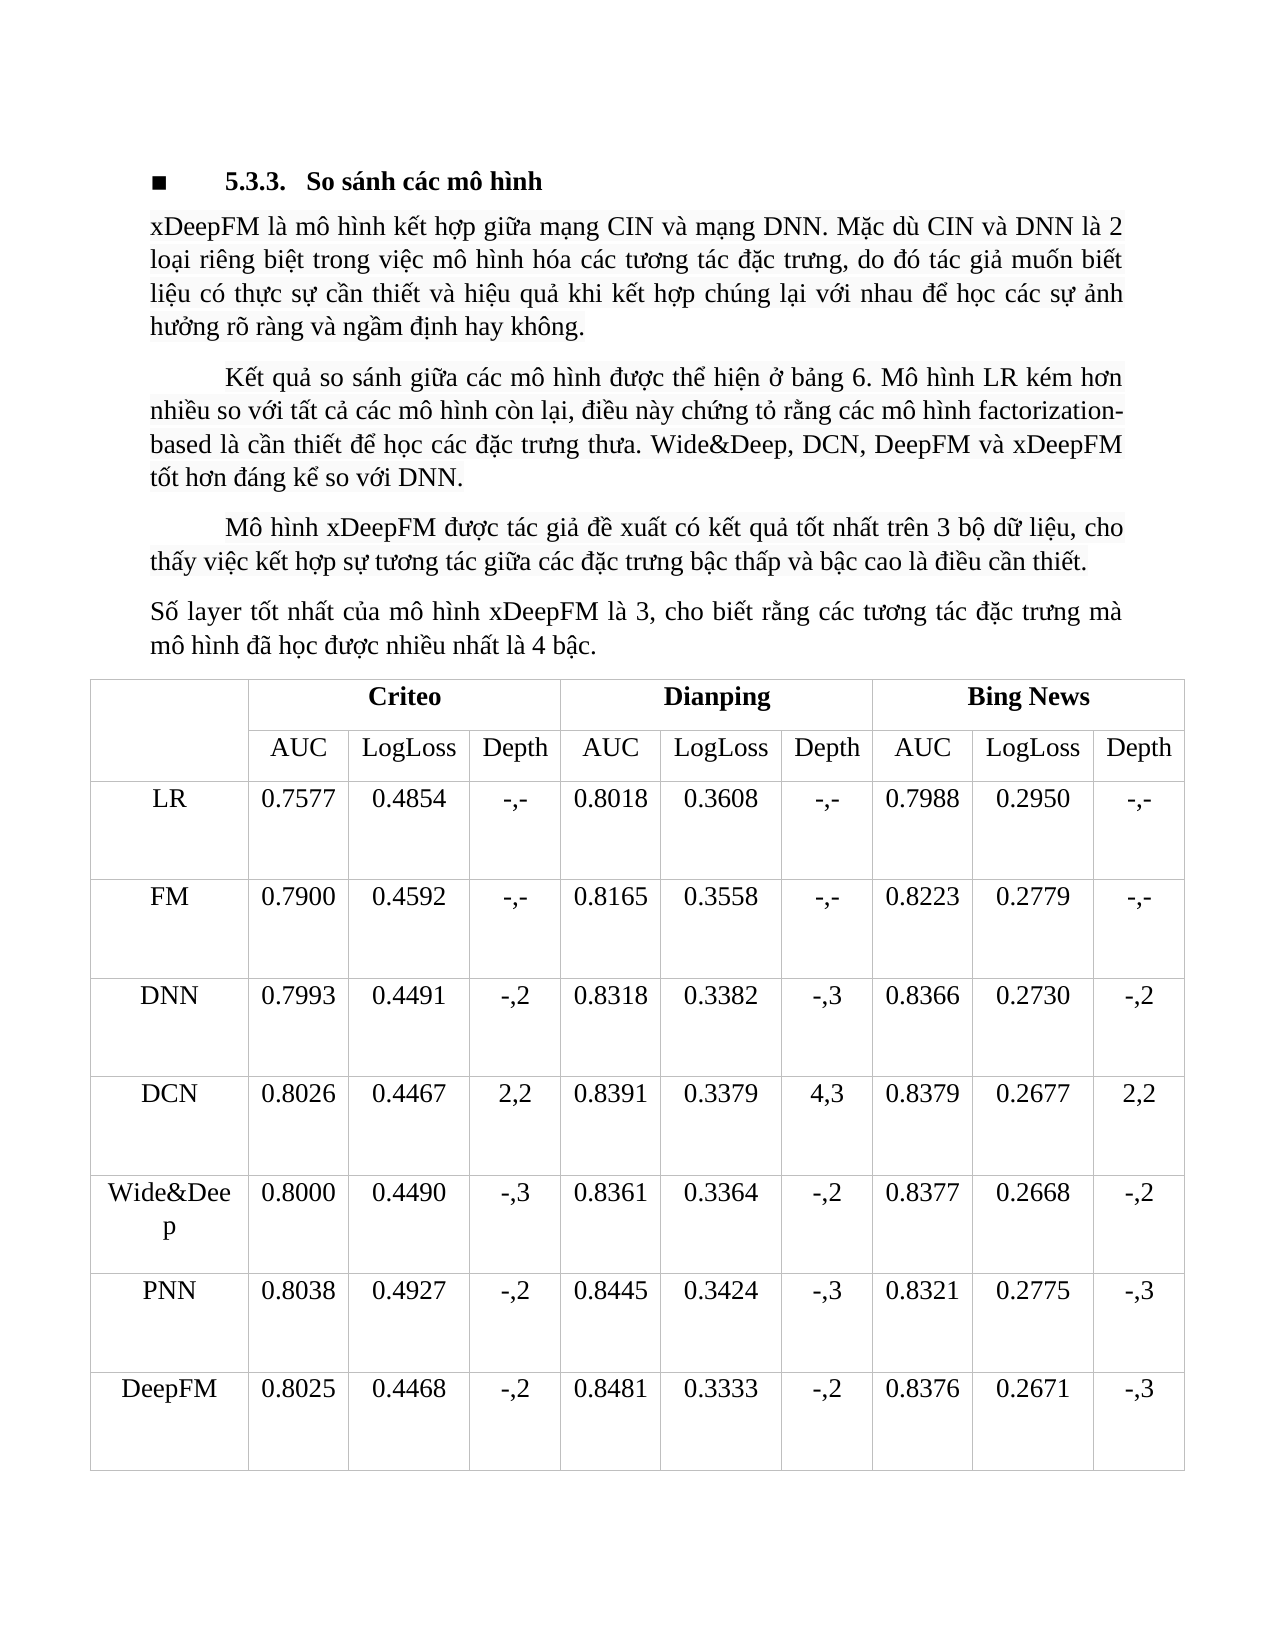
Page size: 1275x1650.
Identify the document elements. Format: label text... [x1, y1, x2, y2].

table_cell 0.3558 [661, 880, 781, 978]
table_cell 0.2668 [973, 1176, 1093, 1273]
table_cell Depth [470, 731, 560, 781]
table_cell -,- [782, 782, 872, 879]
table_cell 0.4491 [349, 979, 469, 1076]
table_cell -,3 [782, 979, 872, 1076]
table_cell 0.3382 [661, 979, 781, 1076]
table_cell 0.7900 [249, 880, 348, 978]
table_cell 0.8026 [249, 1077, 348, 1175]
table_cell -,- [782, 880, 872, 978]
table_cell LogLoss [349, 731, 469, 781]
table_cell AUC [873, 731, 972, 781]
table_cell 0.8321 [873, 1274, 972, 1372]
table_cell AUC [249, 731, 348, 781]
table_cell Depth [1094, 731, 1184, 781]
table_cell 0.8481 [561, 1373, 660, 1470]
table_cell -,2 [470, 1373, 560, 1470]
table_cell 0.8165 [561, 880, 660, 978]
table_cell 0.8000 [249, 1176, 348, 1273]
table_cell -,- [1094, 880, 1184, 978]
table_cell 0.3333 [661, 1373, 781, 1470]
text xDeepFM là mô hình kết hợp giữa mạng CIN và mạng DNN. Mặc dù CIN và DNN là 2 loại riêng biệt trong việc mô hình hóa các tương tác đặc trưng, do đó tác giả muốn biết liệu có thực sự cần thiết và hiệu quả khi kết hợp chúng lại với nhau để học các sự ảnh hưởng rõ ràng và ngầm định hay không. [150, 308, 1125, 342]
table_cell 0.8038 [249, 1274, 348, 1372]
table_cell Wide&Deep [91, 1176, 248, 1273]
table_cell -,2 [1094, 1176, 1184, 1273]
table_cell 0.3608 [661, 782, 781, 879]
table_cell -,2 [782, 1373, 872, 1470]
table_cell LogLoss [973, 731, 1093, 781]
table_cell 0.8377 [873, 1176, 972, 1273]
table_cell 0.8445 [561, 1274, 660, 1372]
table_cell 0.8391 [561, 1077, 660, 1175]
table_cell 0.2950 [973, 782, 1093, 879]
table_cell -,- [1094, 782, 1184, 879]
table_cell 0.2779 [973, 880, 1093, 978]
table_cell 0.3424 [661, 1274, 781, 1372]
table_cell -,- [470, 782, 560, 879]
table_cell 0.4467 [349, 1077, 469, 1175]
table_cell 0.4592 [349, 880, 469, 978]
table_cell 0.8025 [249, 1373, 348, 1470]
table_cell 0.8376 [873, 1373, 972, 1470]
table_cell -,3 [782, 1274, 872, 1372]
table_cell -,2 [470, 1274, 560, 1372]
table_cell PNN [91, 1274, 248, 1372]
text Kết quả so sánh giữa các mô hình được thể hiện ở bảng 6. Mô hình LR kém hơn nhiều so với tất cả các mô hình còn lại, điều này chứng tỏ rằng các mô hình factorization-based là cần thiết để học các đặc trưng thưa. Wide&Deep, DCN, DeepFM và xDeepFM tốt hơn đáng kể so với DNN. [150, 361, 1125, 394]
table_cell 0.4490 [349, 1176, 469, 1273]
table_cell 0.4468 [349, 1373, 469, 1470]
table_cell 4,3 [782, 1077, 872, 1175]
table_cell Depth [782, 731, 872, 781]
table_cell 0.4927 [349, 1274, 469, 1372]
table_cell 0.2730 [973, 979, 1093, 1076]
table_cell 0.7577 [249, 782, 348, 879]
table_cell 0.8366 [873, 979, 972, 1076]
table_cell 0.8379 [873, 1077, 972, 1175]
table_cell 0.7993 [249, 979, 348, 1076]
table_cell 0.8318 [561, 979, 660, 1076]
text Số layer tốt nhất của mô hình xDeepFM là 3, cho biết rằng các tương tác đặc trưng mà mô hình đã học được nhiều nhất là 4 bậc. [150, 595, 1125, 660]
table_cell 0.3379 [661, 1077, 781, 1175]
table_cell LR [91, 782, 248, 879]
table_cell LogLoss [661, 731, 781, 781]
text Mô hình xDeepFM được tác giả đề xuất có kết quả tốt nhất trên 3 bộ dữ liệu, cho thấy việc kết hợp sự tương tác giữa các đặc trưng bậc thấp và bậc cao là điều cần thiết. [150, 512, 1125, 576]
table_cell 0.8361 [561, 1176, 660, 1273]
table_cell -,2 [782, 1176, 872, 1273]
table_cell -,3 [470, 1176, 560, 1273]
table_header [91, 680, 248, 781]
table_cell 0.3364 [661, 1176, 781, 1273]
table_cell -,2 [1094, 979, 1184, 1076]
table_cell -,2 [470, 979, 560, 1076]
table_cell -,3 [1094, 1274, 1184, 1372]
table_cell 0.8018 [561, 782, 660, 879]
table_header Bing News [873, 680, 1184, 730]
table_cell 0.8223 [873, 880, 972, 978]
table_header Criteo [249, 680, 560, 730]
table_cell DeepFM [91, 1373, 248, 1470]
table_header Dianping [561, 680, 872, 730]
table_cell 0.2677 [973, 1077, 1093, 1175]
subtitle 5.3.3. So sánh các mô hình [150, 150, 1125, 206]
table_cell 0.2671 [973, 1373, 1093, 1470]
table_cell DCN [91, 1077, 248, 1175]
table_cell 0.7988 [873, 782, 972, 879]
table_cell -,3 [1094, 1373, 1184, 1470]
table_cell 2,2 [470, 1077, 560, 1175]
table_cell -,- [470, 880, 560, 978]
table_cell 0.4854 [349, 782, 469, 879]
table_cell 2,2 [1094, 1077, 1184, 1175]
table_cell AUC [561, 731, 660, 781]
text Kết quả so sánh giữa các mô hình được thể hiện ở bảng 6. Mô hình LR kém hơn nhiều so với tất cả các mô hình còn lại, điều này chứng tỏ rằng các mô hình factorization-based là cần thiết để học các đặc trưng thưa. Wide&Deep, DCN, DeepFM và xDeepFM tốt hơn đáng kể so với DNN. [150, 459, 1125, 492]
table_cell 0.2775 [973, 1274, 1093, 1372]
table_cell DNN [91, 979, 248, 1076]
table_cell FM [91, 880, 248, 978]
